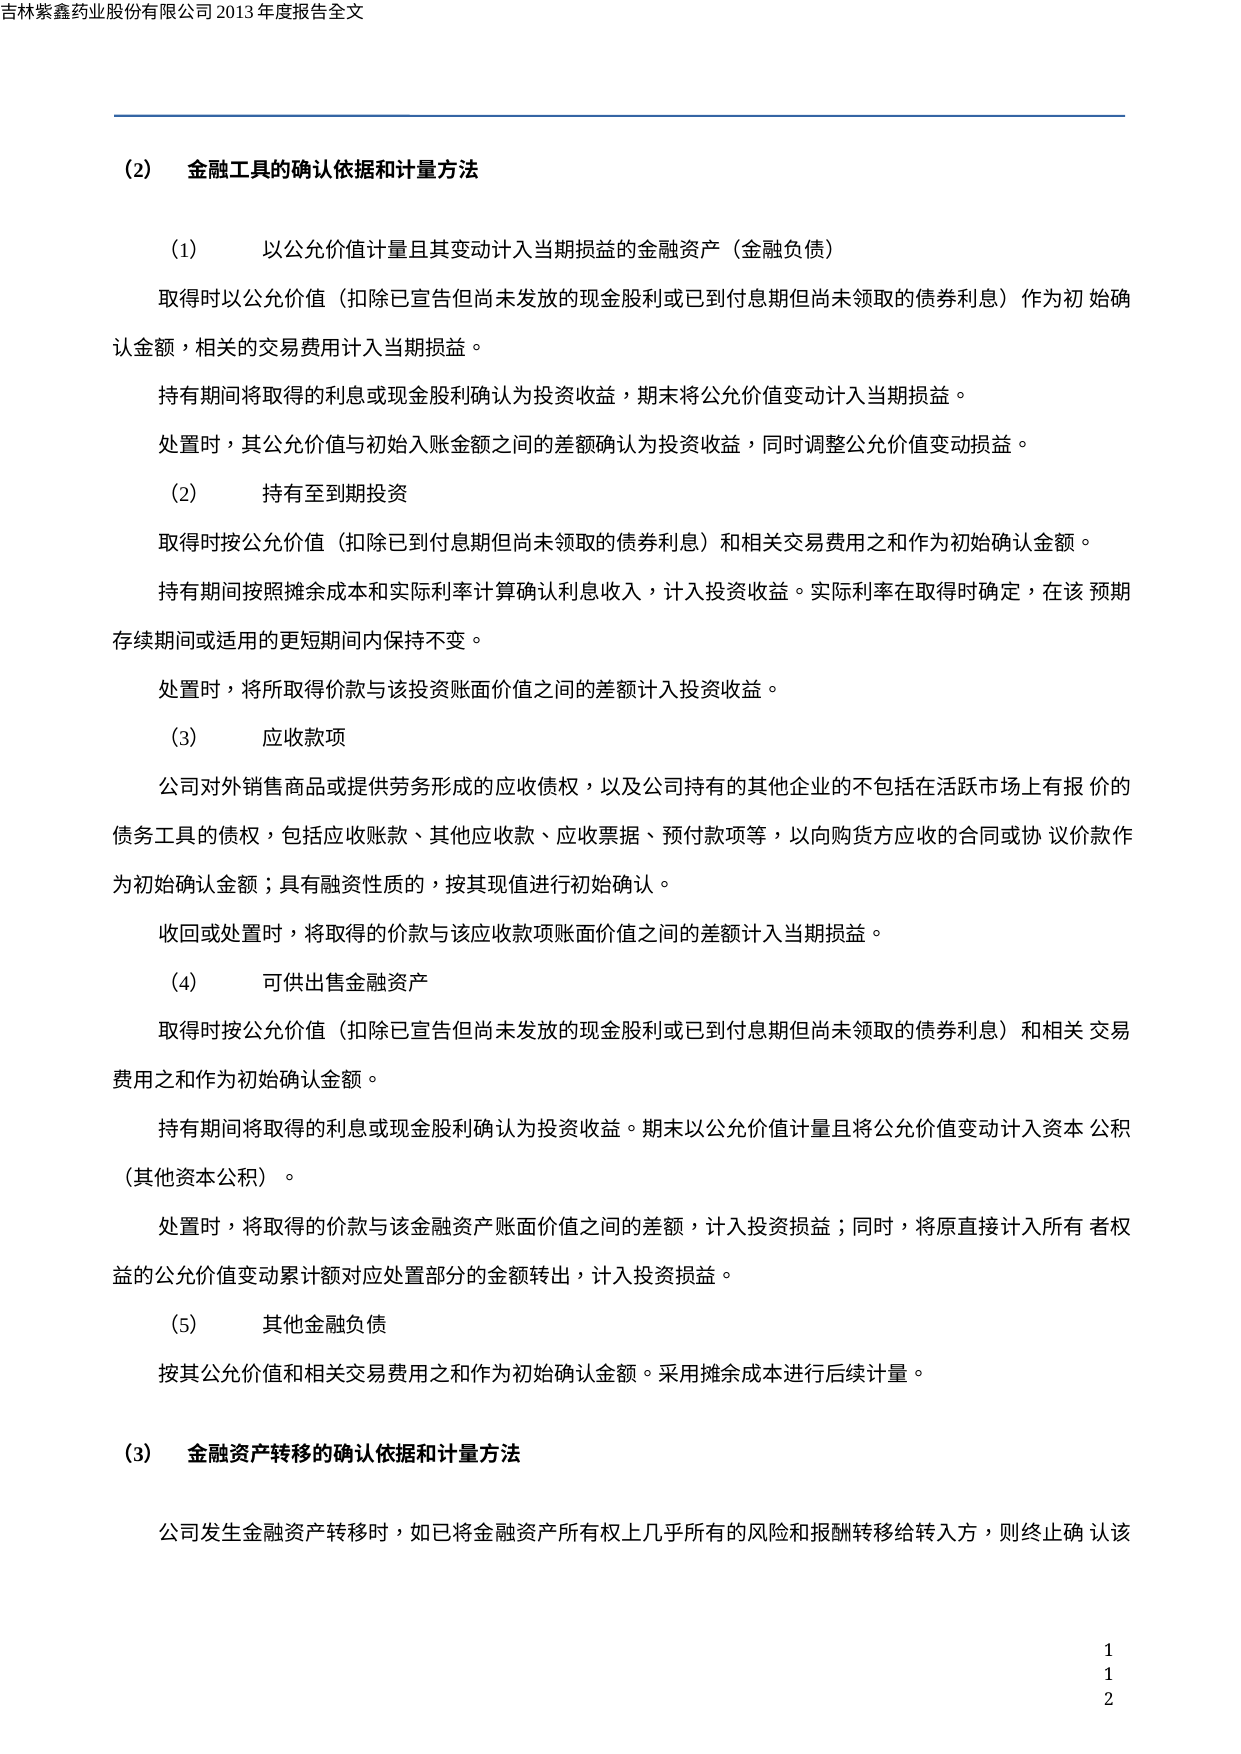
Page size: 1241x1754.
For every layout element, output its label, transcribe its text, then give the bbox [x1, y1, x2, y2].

text 取得时按公允价值（扣除已到付息期但尚未领取的债券利息）和相关交易费用之和作为初始确认金额。 [112, 511, 1133, 560]
text （2） 持有至到期投资 [112, 462, 1133, 511]
text 取得时以公允价值（扣除已宣告但尚未发放的现金股利或已到付息期但尚未领取的债券利息）作为初 始确认金额，相关的交易费用计入当期损益。 [112, 267, 1133, 365]
text 持有期间将取得的利息或现金股利确认为投资收益。期末以公允价值计量且将公允价值变动计入资本 公积（其他资本公积）。 [112, 1098, 1133, 1195]
text 持有期间按照摊余成本和实际利率计算确认利息收入，计入投资收益。实际利率在取得时确定，在该 预期存续期间或适用的更短期间内保持不变。 [112, 560, 1133, 658]
text （4） 可供出售金融资产 [112, 951, 1133, 1000]
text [112, 1502, 1133, 1551]
text （3） 金融资产转移的确认依据和计量方法 [112, 1422, 1133, 1471]
text 取得时按公允价值（扣除已宣告但尚未发放的现金股利或已到付息期但尚未领取的债券利息）和相关 交易费用之和作为初始确认金额。 [112, 1000, 1133, 1098]
text 持有期间将取得的利息或现金股利确认为投资收益，期末将公允价值变动计入当期损益。 [112, 365, 1133, 414]
text 处置时，将所取得价款与该投资账面价值之间的差额计入投资收益。 [112, 658, 1133, 707]
text （2） 金融工具的确认依据和计量方法 [112, 138, 1133, 187]
text 收回或处置时，将取得的价款与该应收款项账面价值之间的差额计入当期损益。 [112, 902, 1133, 951]
text （1） 以公允价值计量且其变动计入当期损益的金融资产（金融负债） [112, 218, 1133, 267]
text 处置时，将取得的价款与该金融资产账面价值之间的差额，计入投资损益；同时，将原直接计入所有 者权益的公允价值变动累计额对应处置部分的金额转出，计入投资损益。 [112, 1195, 1133, 1293]
text （5） 其他金融负债 [112, 1293, 1133, 1342]
text 处置时，其公允价值与初始入账金额之间的差额确认为投资收益，同时调整公允价值变动损益。 [112, 414, 1133, 462]
text （3） 应收款项 [112, 707, 1133, 756]
text 按其公允价值和相关交易费用之和作为初始确认金额。采用摊余成本进行后续计量。 [112, 1342, 1133, 1391]
text 公司对外销售商品或提供劳务形成的应收债权，以及公司持有的其他企业的不包括在活跃市场上有报 价的债务工具的债权，包括应收账款、其他应收款、应收票据、预付款项等，以向购货方应收的合同或协 议价款作为初始确认金额；具有融资性质的，按其现值进行初始确认。 [112, 756, 1133, 902]
